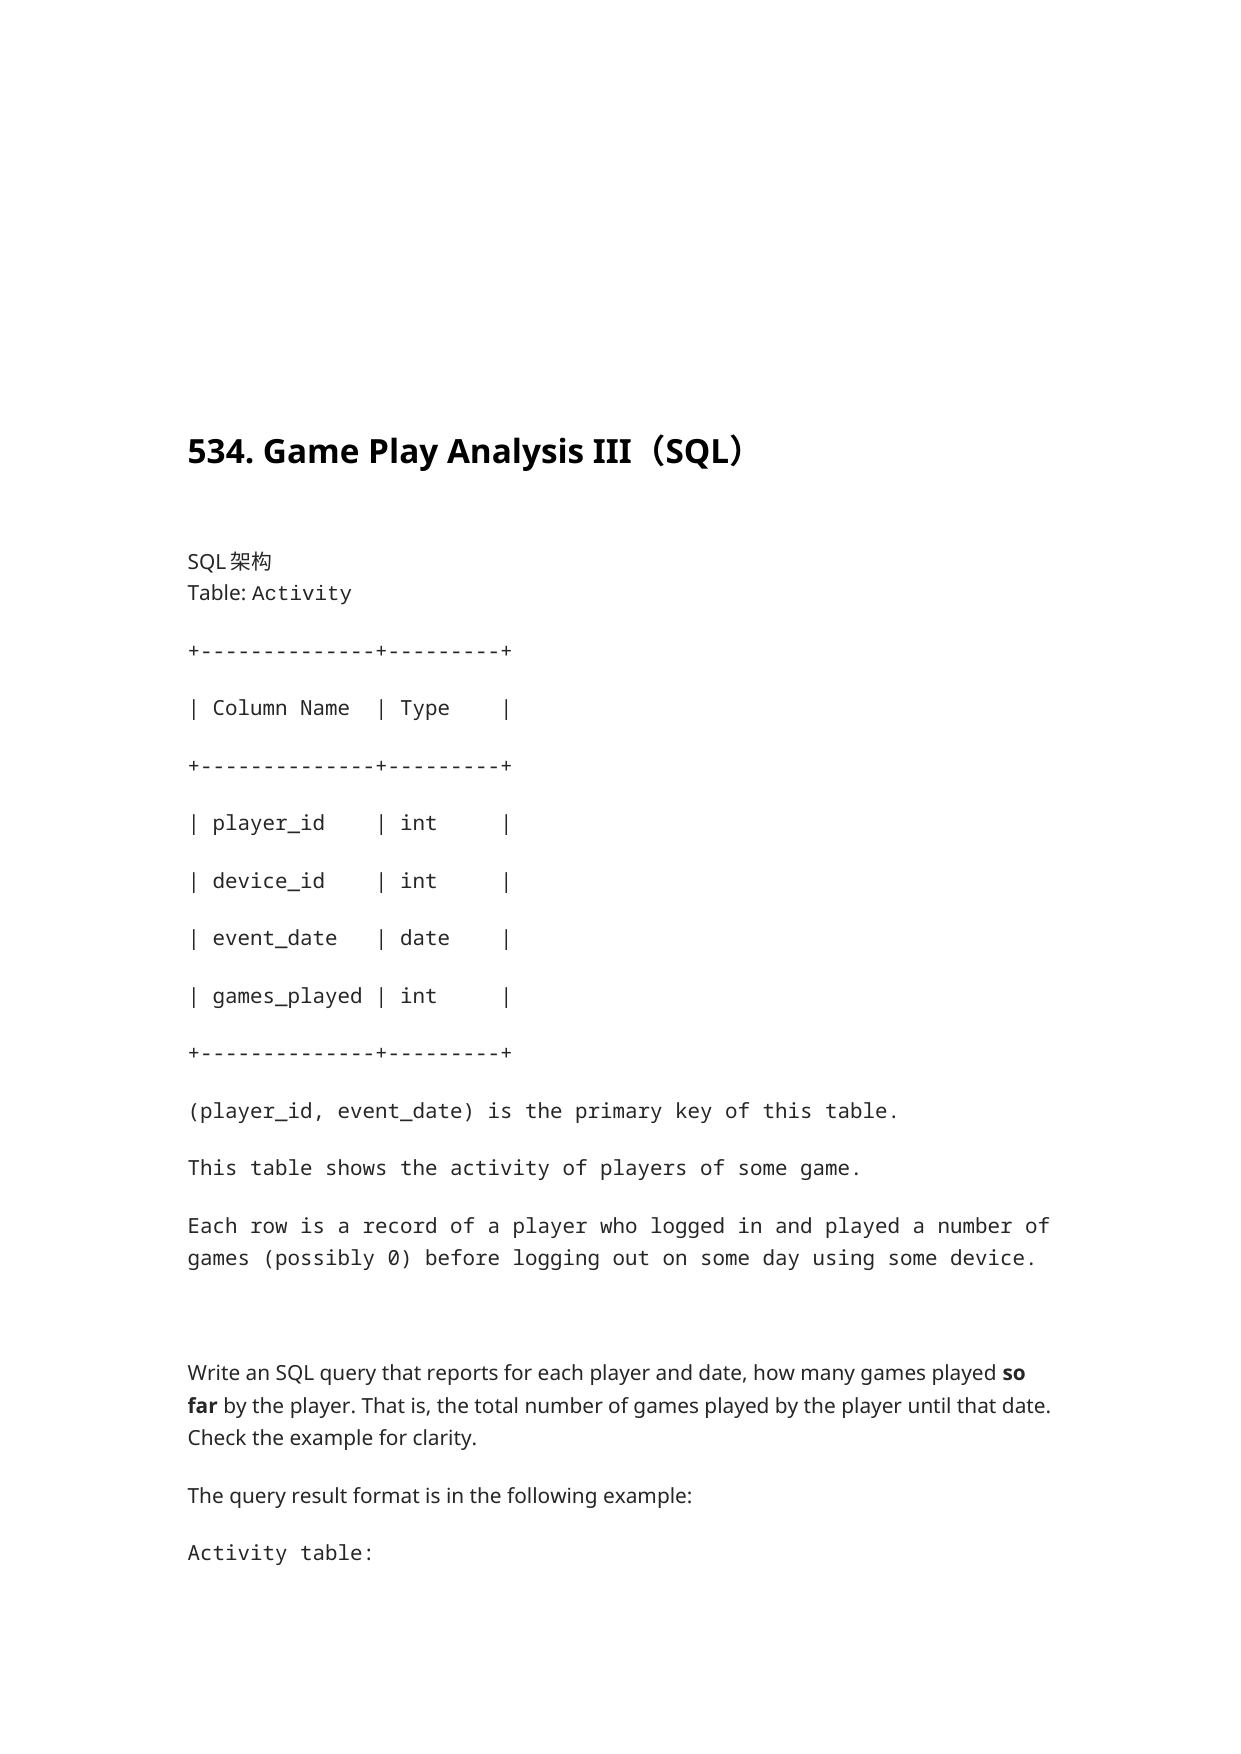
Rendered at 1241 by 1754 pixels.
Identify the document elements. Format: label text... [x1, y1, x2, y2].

text Activity table: [187, 1536, 1053, 1569]
text SQL架构 [187, 544, 1053, 576]
text | Column Name | Type | [187, 691, 1053, 724]
text Write an SQL query that reports for each player and date, how many games played so far by the player. That is, the total number of games played by the player until that date. Check the example for clarity. [187, 1356, 1053, 1454]
text | device_id | int | [187, 864, 1053, 896]
text | player_id | int | [187, 806, 1053, 839]
text (player_id, event_date) is the primary key of this table. [187, 1094, 1053, 1126]
text | event_date | date | [187, 921, 1053, 954]
text +--------------+---------+ [187, 1036, 1053, 1069]
text Each row is a record of a player who logged in and played a number of games (possibly 0) before logging out on some day using some device. [187, 1209, 1053, 1274]
text | games_played | int | [187, 979, 1053, 1011]
text This table shows the activity of players of some game. [187, 1151, 1053, 1184]
subtitle 534. Game Play Analysis III（SQL） [187, 417, 1053, 482]
text +--------------+---------+ [187, 634, 1053, 666]
text +--------------+---------+ [187, 749, 1053, 781]
text The query result format is in the following example: [187, 1479, 1053, 1511]
text Table: Activity [187, 576, 1053, 609]
